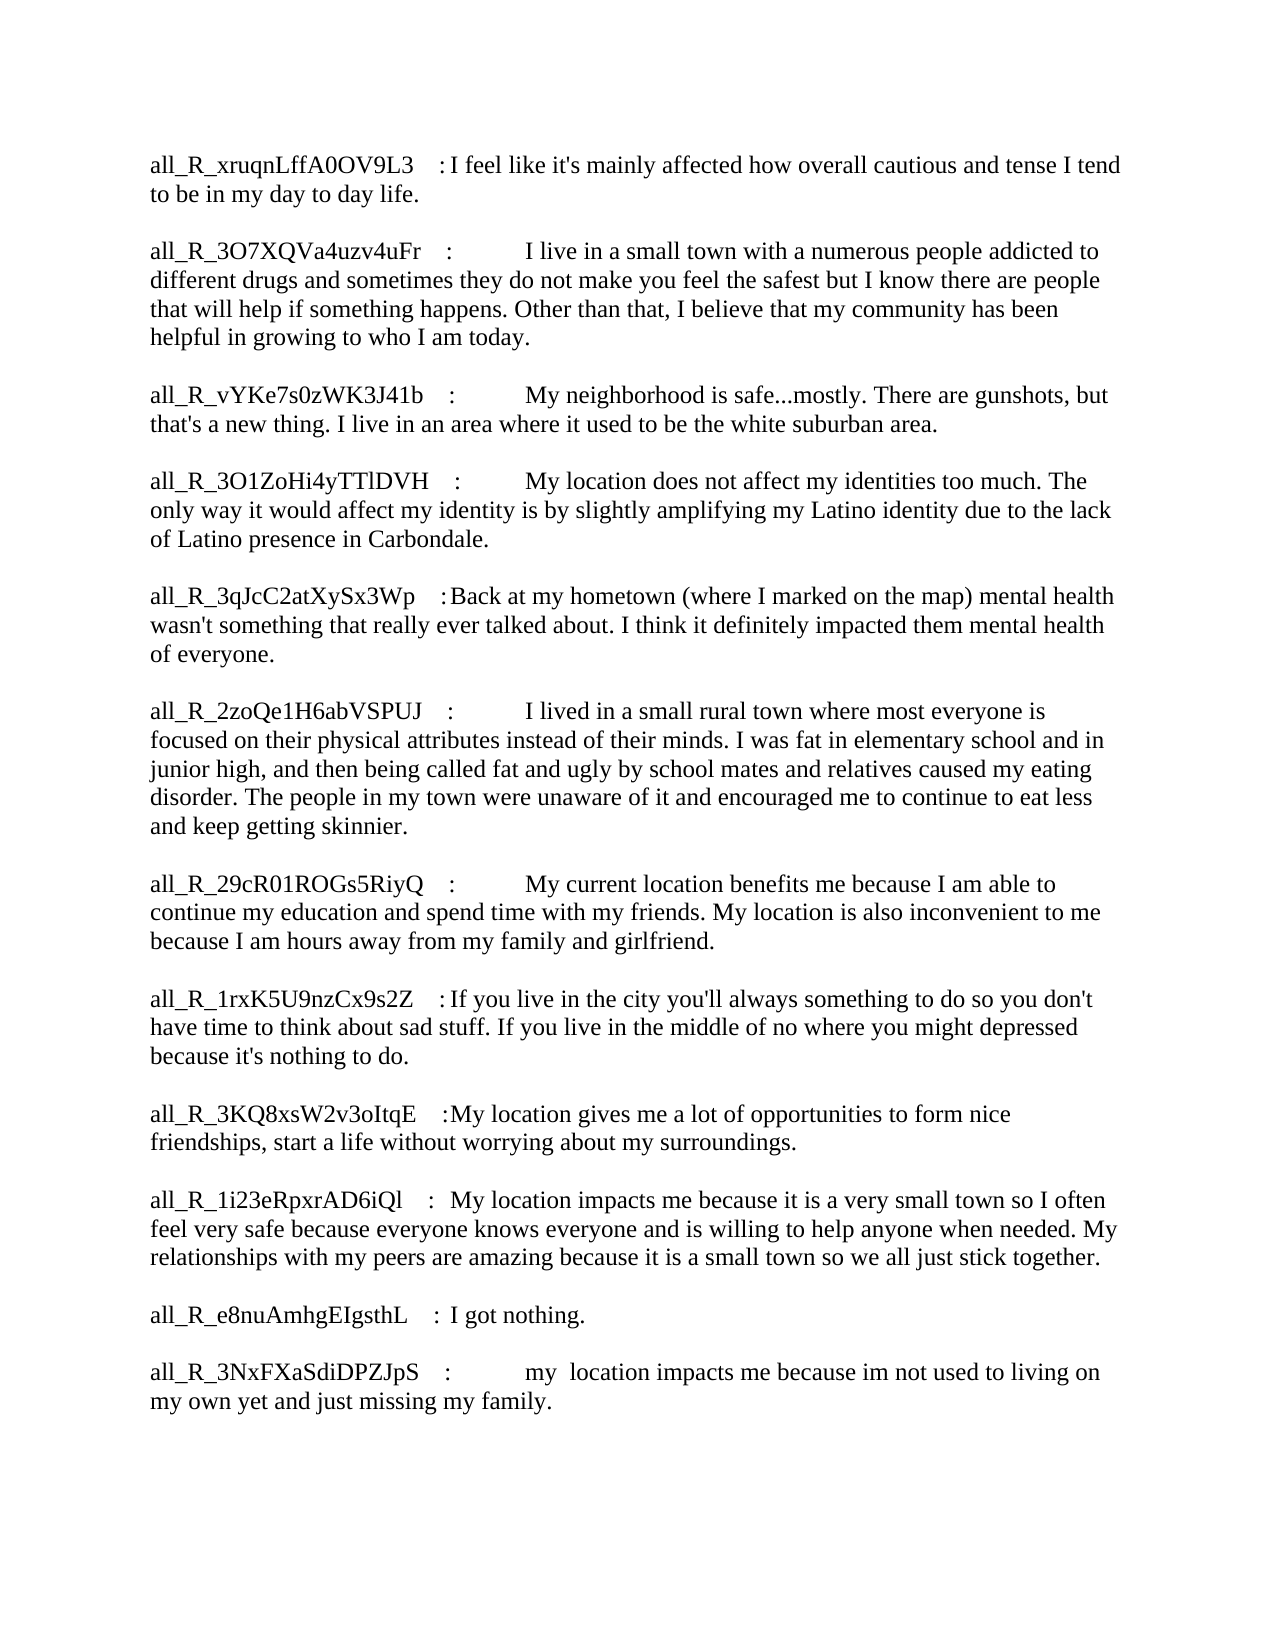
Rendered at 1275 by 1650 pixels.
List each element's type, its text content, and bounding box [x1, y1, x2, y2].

text all_R_29cR01ROGs5RiyQ : My current location benefits me because I am able to continue my education and spend time with my friends. My location is also inconvenient to me because I am hours away from my family and girlfriend. [150, 869, 1125, 955]
text all_R_e8nuAmhgEIgsthL : I got nothing. [150, 1300, 1125, 1329]
text all_R_1rxK5U9nzCx9s2Z : If you live in the city you'll always something to do so you don't have time to think about sad stuff. If you live in the middle of no where you might depressed because it's nothing to do. [150, 984, 1125, 1070]
text all_R_3O1ZoHi4yTTlDVH : My location does not affect my identities too much. The only way it would affect my identity is by slightly amplifying my Latino identity due to the lack of Latino presence in Carbondale. [150, 466, 1125, 552]
text all_R_1i23eRpxrAD6iQl : My location impacts me because it is a very small town so I often feel very safe because everyone knows everyone and is willing to help anyone when needed. My relationships with my peers are amazing because it is a small town so we all just stick together. [150, 1185, 1125, 1271]
text all_R_2zoQe1H6abVSPUJ : I lived in a small rural town where most everyone is focused on their physical attributes instead of their minds. I was fat in elementary school and in junior high, and then being called fat and ugly by school mates and relatives caused my eating disorder. The people in my town were unaware of it and encouraged me to continue to eat less and keep getting skinnier. [150, 696, 1125, 840]
text all_R_3NxFXaSdiDPZJpS : my location impacts me because im not used to living on my own yet and just missing my family. [150, 1357, 1125, 1415]
text all_R_3O7XQVa4uzv4uFr : I live in a small town with a numerous people addicted to different drugs and sometimes they do not make you feel the safest but I know there are people that will help if something happens. Other than that, I believe that my community has been helpful in growing to who I am today. [150, 236, 1125, 351]
text all_R_xruqnLffA0OV9L3 : I feel like it's mainly affected how overall cautious and tense I tend to be in my day to day life. [150, 150, 1125, 207]
text all_R_3KQ8xsW2v3oItqE : My location gives me a lot of opportunities to form nice friendships, start a life without worrying about my surroundings. [150, 1099, 1125, 1156]
text all_R_3qJcC2atXySx3Wp : Back at my hometown (where I marked on the map) mental health wasn't something that really ever talked about. I think it definitely impacted them mental health of everyone. [150, 581, 1125, 667]
text all_R_vYKe7s0zWK3J41b : My neighborhood is safe...mostly. There are gunshots, but that's a new thing. I live in an area where it used to be the white suburban area. [150, 380, 1125, 437]
